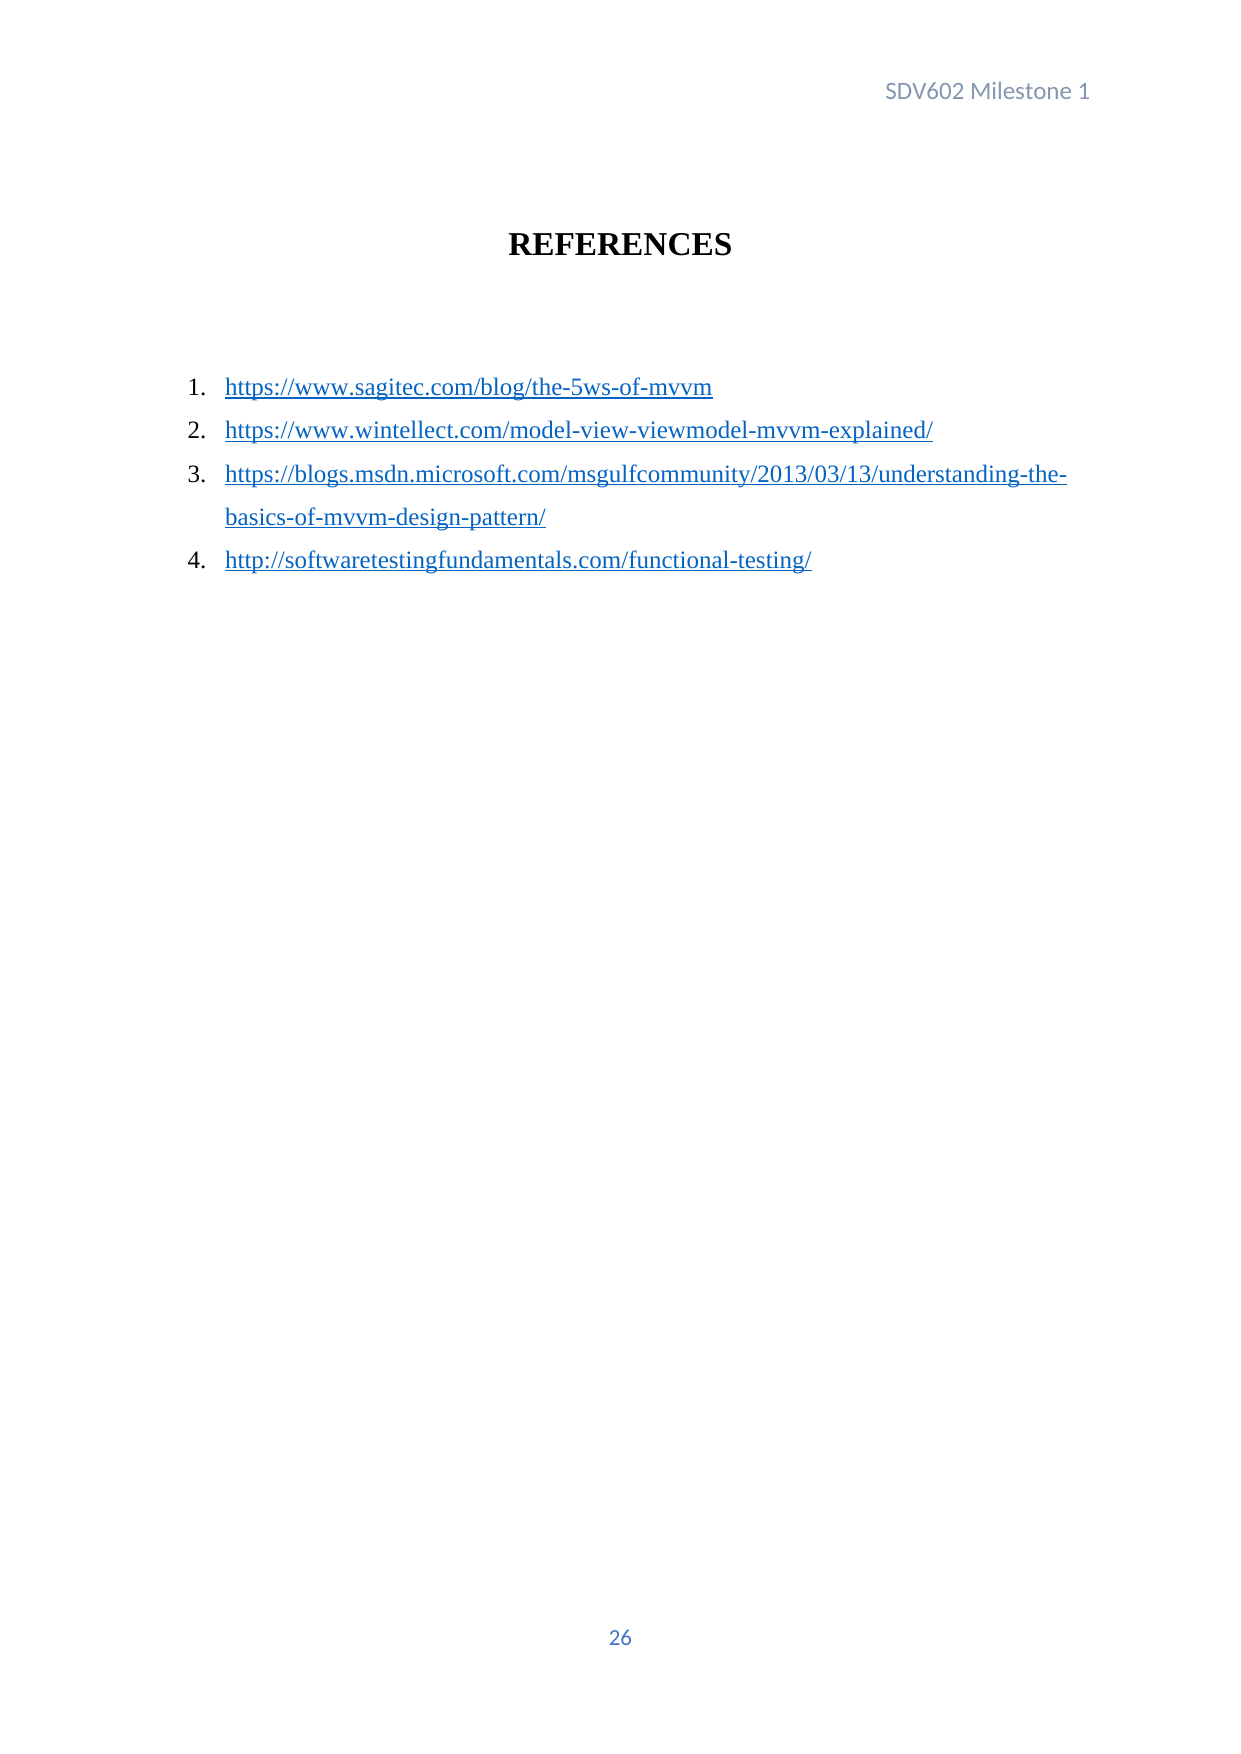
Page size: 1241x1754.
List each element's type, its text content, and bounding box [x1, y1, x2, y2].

list https://blogs.msdn.microsoft.com/msgulfcommunity/2013/03/13/understanding-the-basics-of-mvvm-design-pattern/ [187, 459, 1090, 531]
list http://softwaretestingfundamentals.com/functional-testing/ [187, 545, 1090, 574]
list https://www.wintellect.com/model-view-viewmodel-mvvm-explained/ [187, 416, 1090, 444]
text REFERENCES [150, 224, 1090, 262]
list https://www.sagitec.com/blog/the-5ws-of-mvvm [187, 372, 1090, 401]
